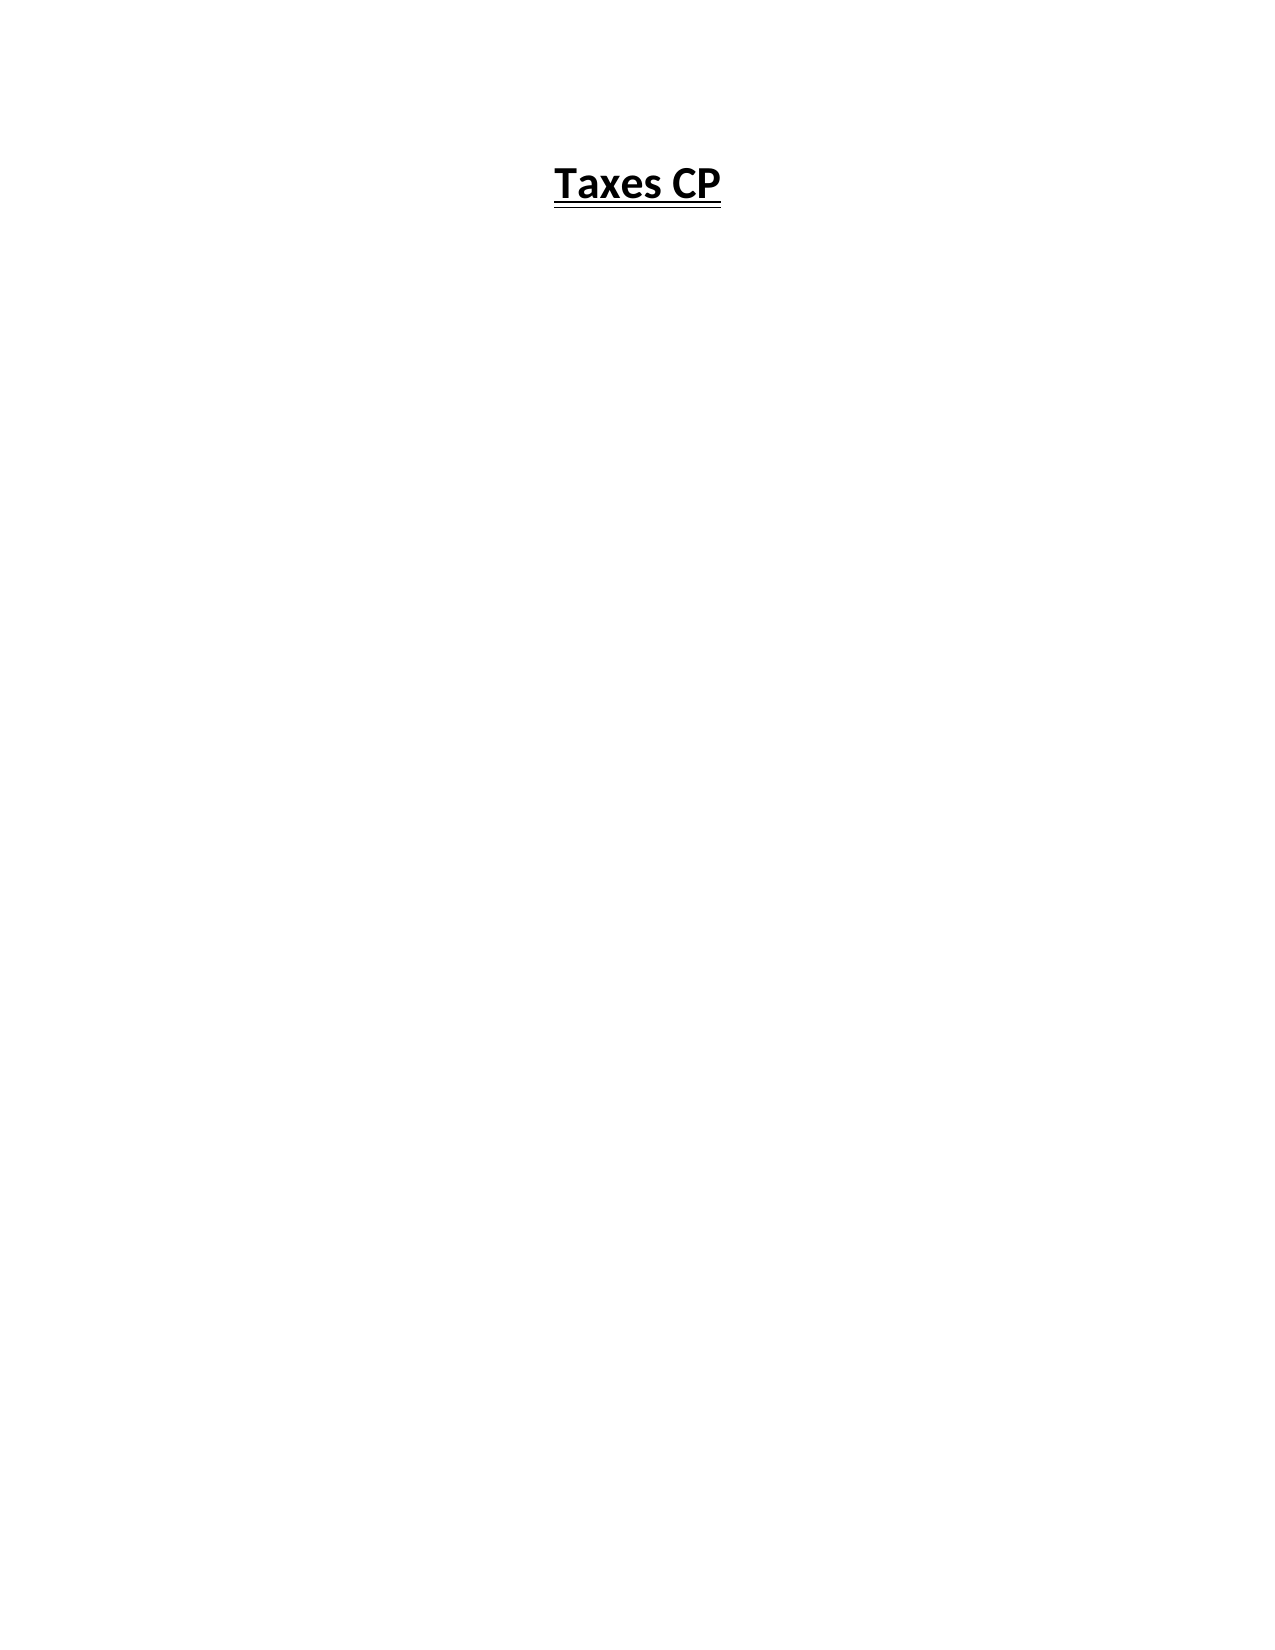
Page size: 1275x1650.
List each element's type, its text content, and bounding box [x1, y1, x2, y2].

subtitle Taxes CP [150, 154, 1125, 210]
